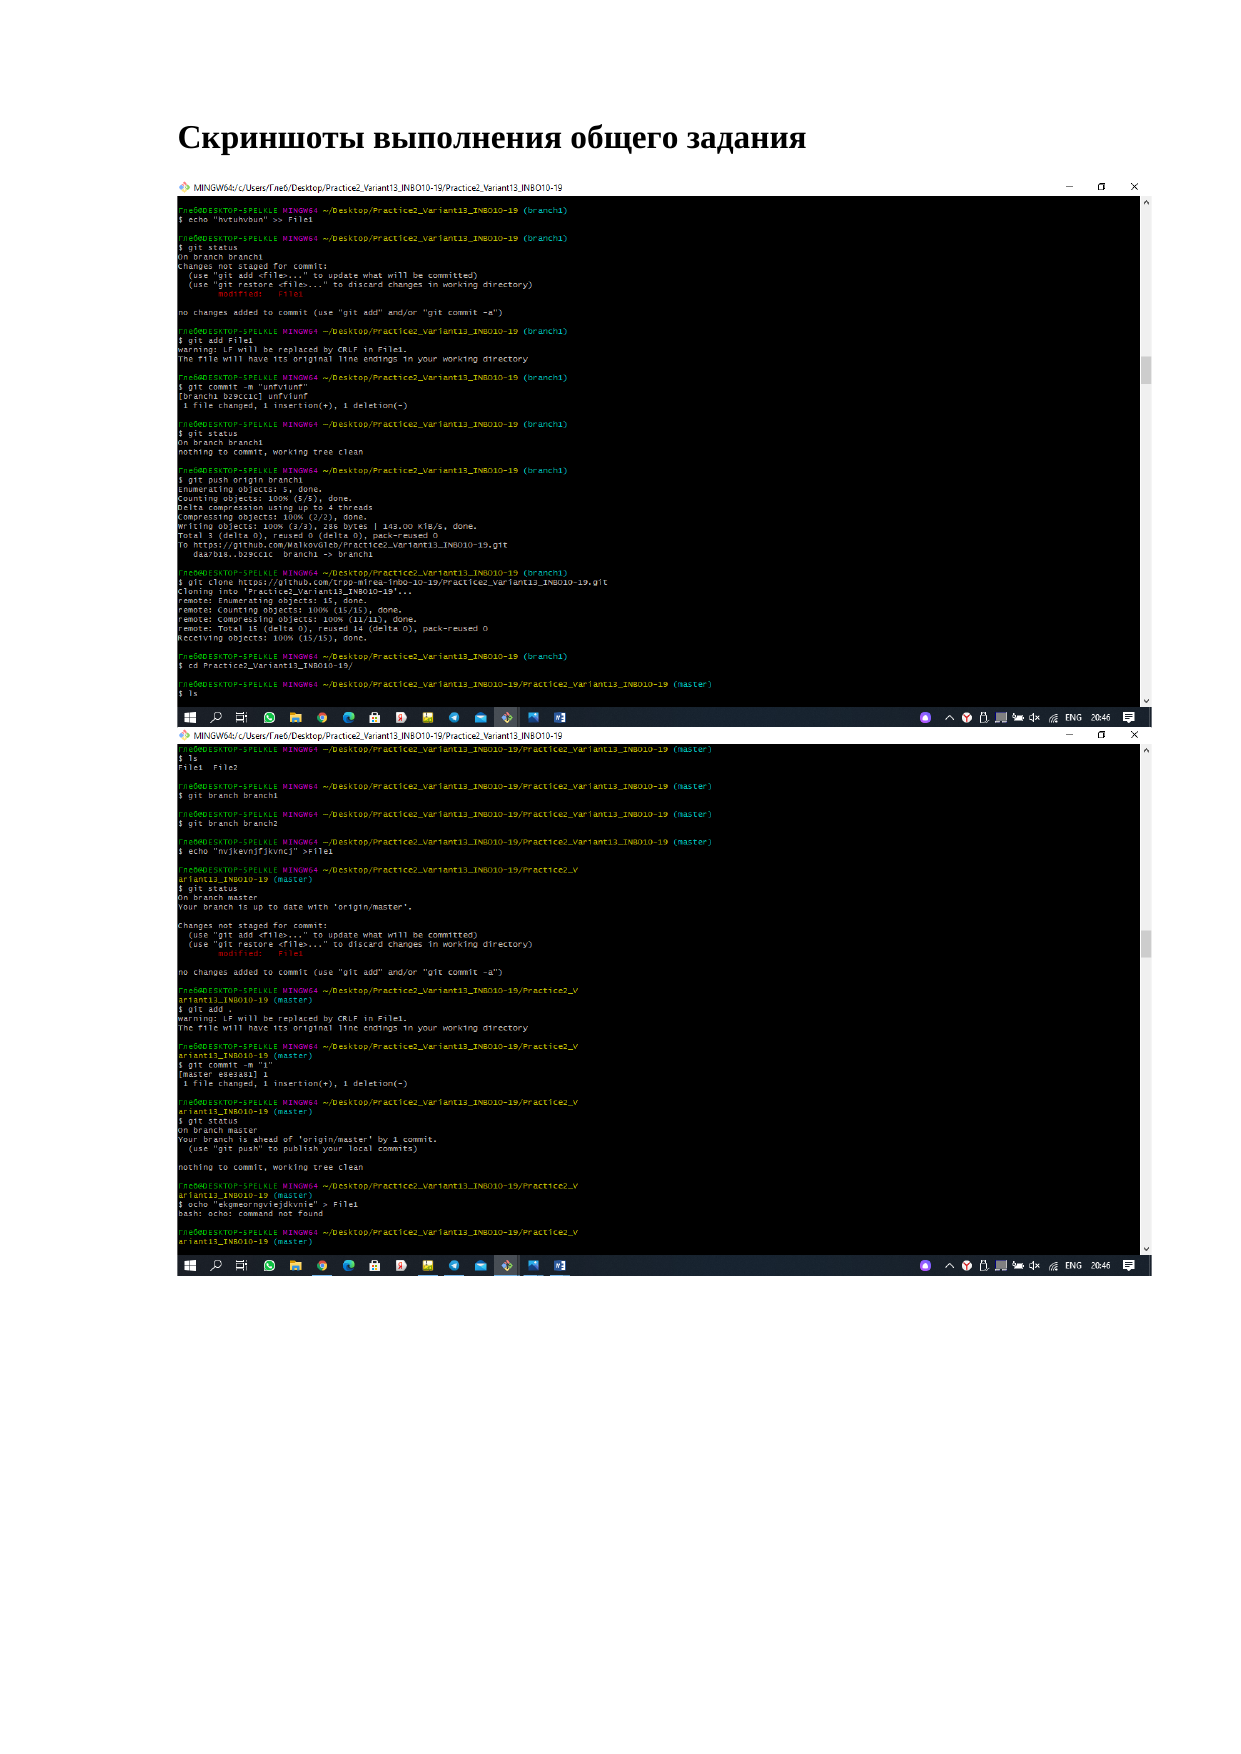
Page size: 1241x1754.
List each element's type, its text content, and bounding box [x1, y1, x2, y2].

picture [177, 179, 1152, 1276]
subtitle Скриншоты выполнения общего задания [177, 118, 1152, 156]
